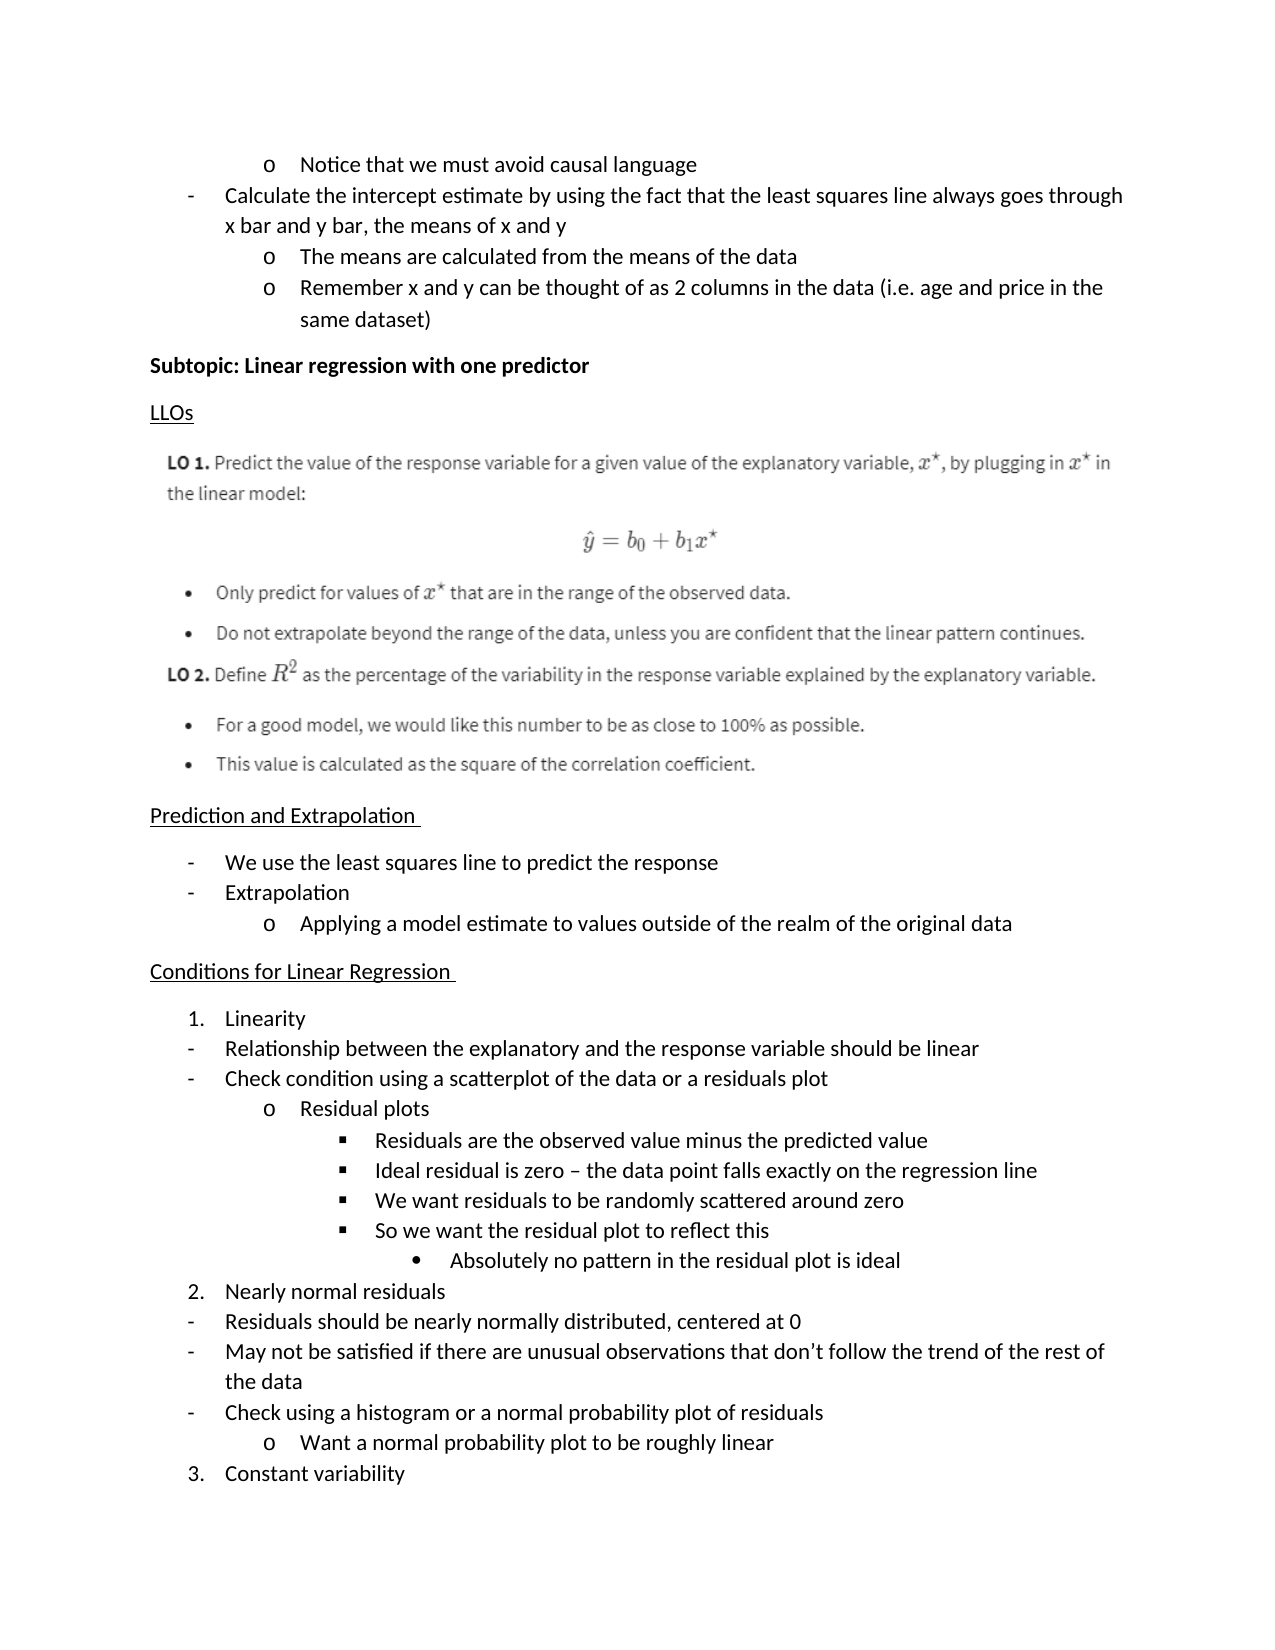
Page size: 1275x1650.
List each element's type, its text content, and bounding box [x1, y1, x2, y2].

list Extrapolation [187, 878, 1125, 906]
text Conditions for Linear Regression [150, 957, 1125, 985]
list Ideal residual is zero – the data point falls exactly on the regression line [337, 1156, 1125, 1184]
list Linearity [187, 1004, 1125, 1032]
picture [150, 445, 1125, 783]
list The means are calculated from the means of the data [262, 242, 1125, 271]
list Notice that we must avoid causal language [262, 150, 1125, 179]
text Prediction and Extrapolation [150, 801, 1125, 829]
list We use the least squares line to predict the response [187, 848, 1125, 876]
list Relationship between the explanatory and the response variable should be linear [187, 1034, 1125, 1062]
list So we want the residual plot to reflect this [337, 1216, 1125, 1244]
list Want a normal probability plot to be roughly linear [262, 1428, 1125, 1457]
list Calculate the intercept estimate by using the fact that the least squares line always goes through x bar and y bar, the means of x and y [187, 181, 1125, 240]
list Constant variability [187, 1459, 1125, 1487]
list Check condition using a scatterplot of the data or a residuals plot [187, 1064, 1125, 1092]
list Residual plots [262, 1094, 1125, 1123]
list Residuals are the observed value minus the predicted value [337, 1126, 1125, 1154]
list Remember x and y can be thought of as 2 columns in the data (i.e. age and price in the same dataset) [262, 273, 1125, 333]
list We want residuals to be randomly scattered around zero [337, 1186, 1125, 1214]
list May not be satisfied if there are unusual observations that don’t follow the trend of the rest of the data [187, 1337, 1125, 1395]
list Absolutely no pattern in the residual plot is ideal [412, 1247, 1125, 1274]
list Check using a histogram or a normal probability plot of residuals [187, 1398, 1125, 1426]
list Applying a model estimate to values outside of the realm of the original data [262, 909, 1125, 938]
text LLOs [150, 398, 1125, 426]
text Subtopic: Linear regression with one predictor [150, 352, 1125, 379]
list Residuals should be nearly normally distributed, centered at 0 [187, 1307, 1125, 1335]
list Nearly normal residuals [187, 1277, 1125, 1305]
